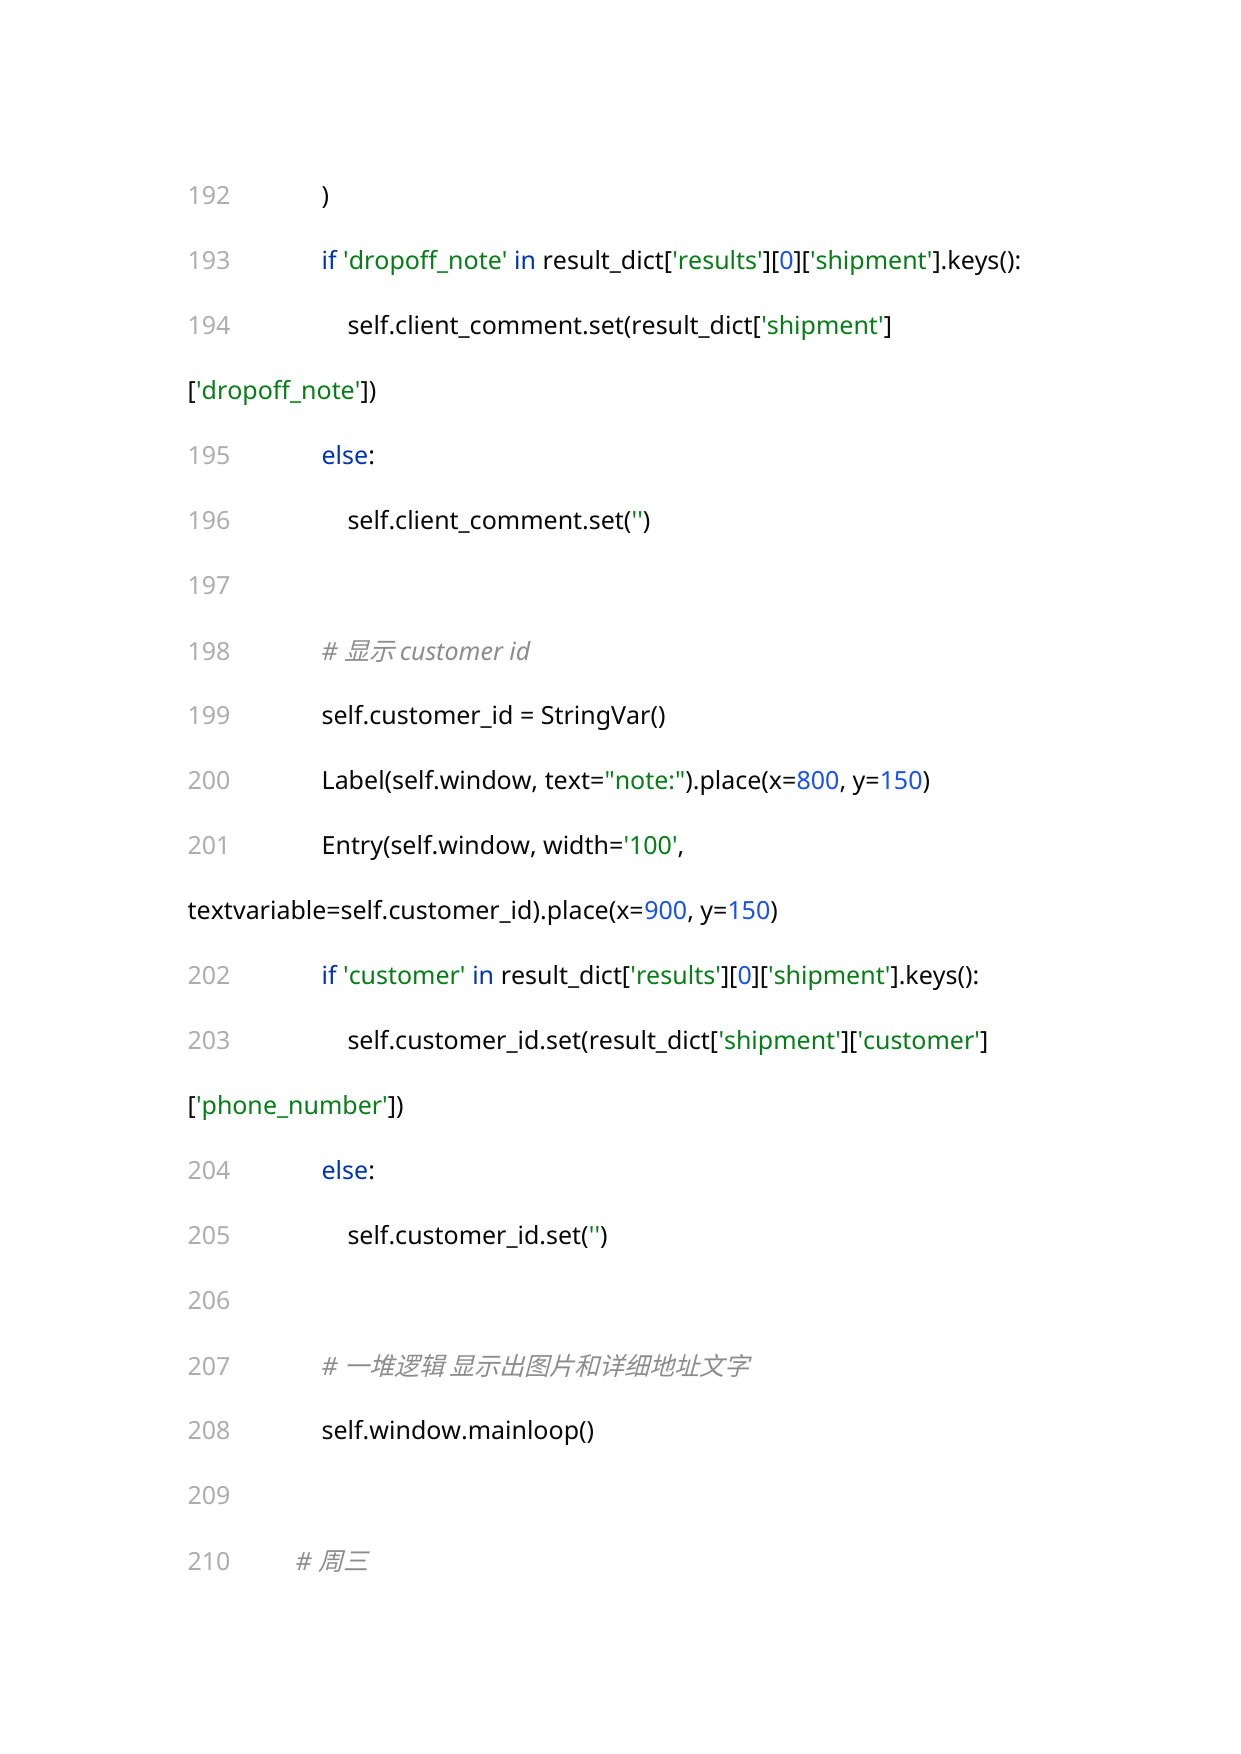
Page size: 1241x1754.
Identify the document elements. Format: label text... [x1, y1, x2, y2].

text 210 # 周三 [187, 1527, 1053, 1592]
text 195 else: [187, 422, 1053, 487]
text 209 [187, 1462, 1053, 1527]
text 197 [187, 552, 1053, 617]
text 204 else: [187, 1137, 1053, 1202]
text 194 self.client_comment.set(result_dict['shipment']['dropoff_note']) [187, 292, 1053, 422]
text 207 # 一堆逻辑 显示出图片和详细地址文字 [187, 1332, 1053, 1397]
text 193 if 'dropoff_note' in result_dict['results'][0]['shipment'].keys(): [187, 227, 1053, 292]
text 196 self.client_comment.set('') [187, 487, 1053, 552]
text 200 Label(self.window, text="note:").place(x=800, y=150) [187, 747, 1053, 812]
text 192 ) [187, 162, 1053, 227]
text 205 self.customer_id.set('') [187, 1202, 1053, 1267]
text 198 # 显示 customer id [187, 617, 1053, 682]
text 199 self.customer_id = StringVar() [187, 682, 1053, 747]
text 202 if 'customer' in result_dict['results'][0]['shipment'].keys(): [187, 942, 1053, 1007]
text 206 [187, 1267, 1053, 1332]
text 201 Entry(self.window, width='100', textvariable=self.customer_id).place(x=900, y=150) [187, 812, 1053, 942]
text 208 self.window.mainloop() [187, 1397, 1053, 1462]
text 203 self.customer_id.set(result_dict['shipment']['customer']['phone_number']) [187, 1007, 1053, 1137]
